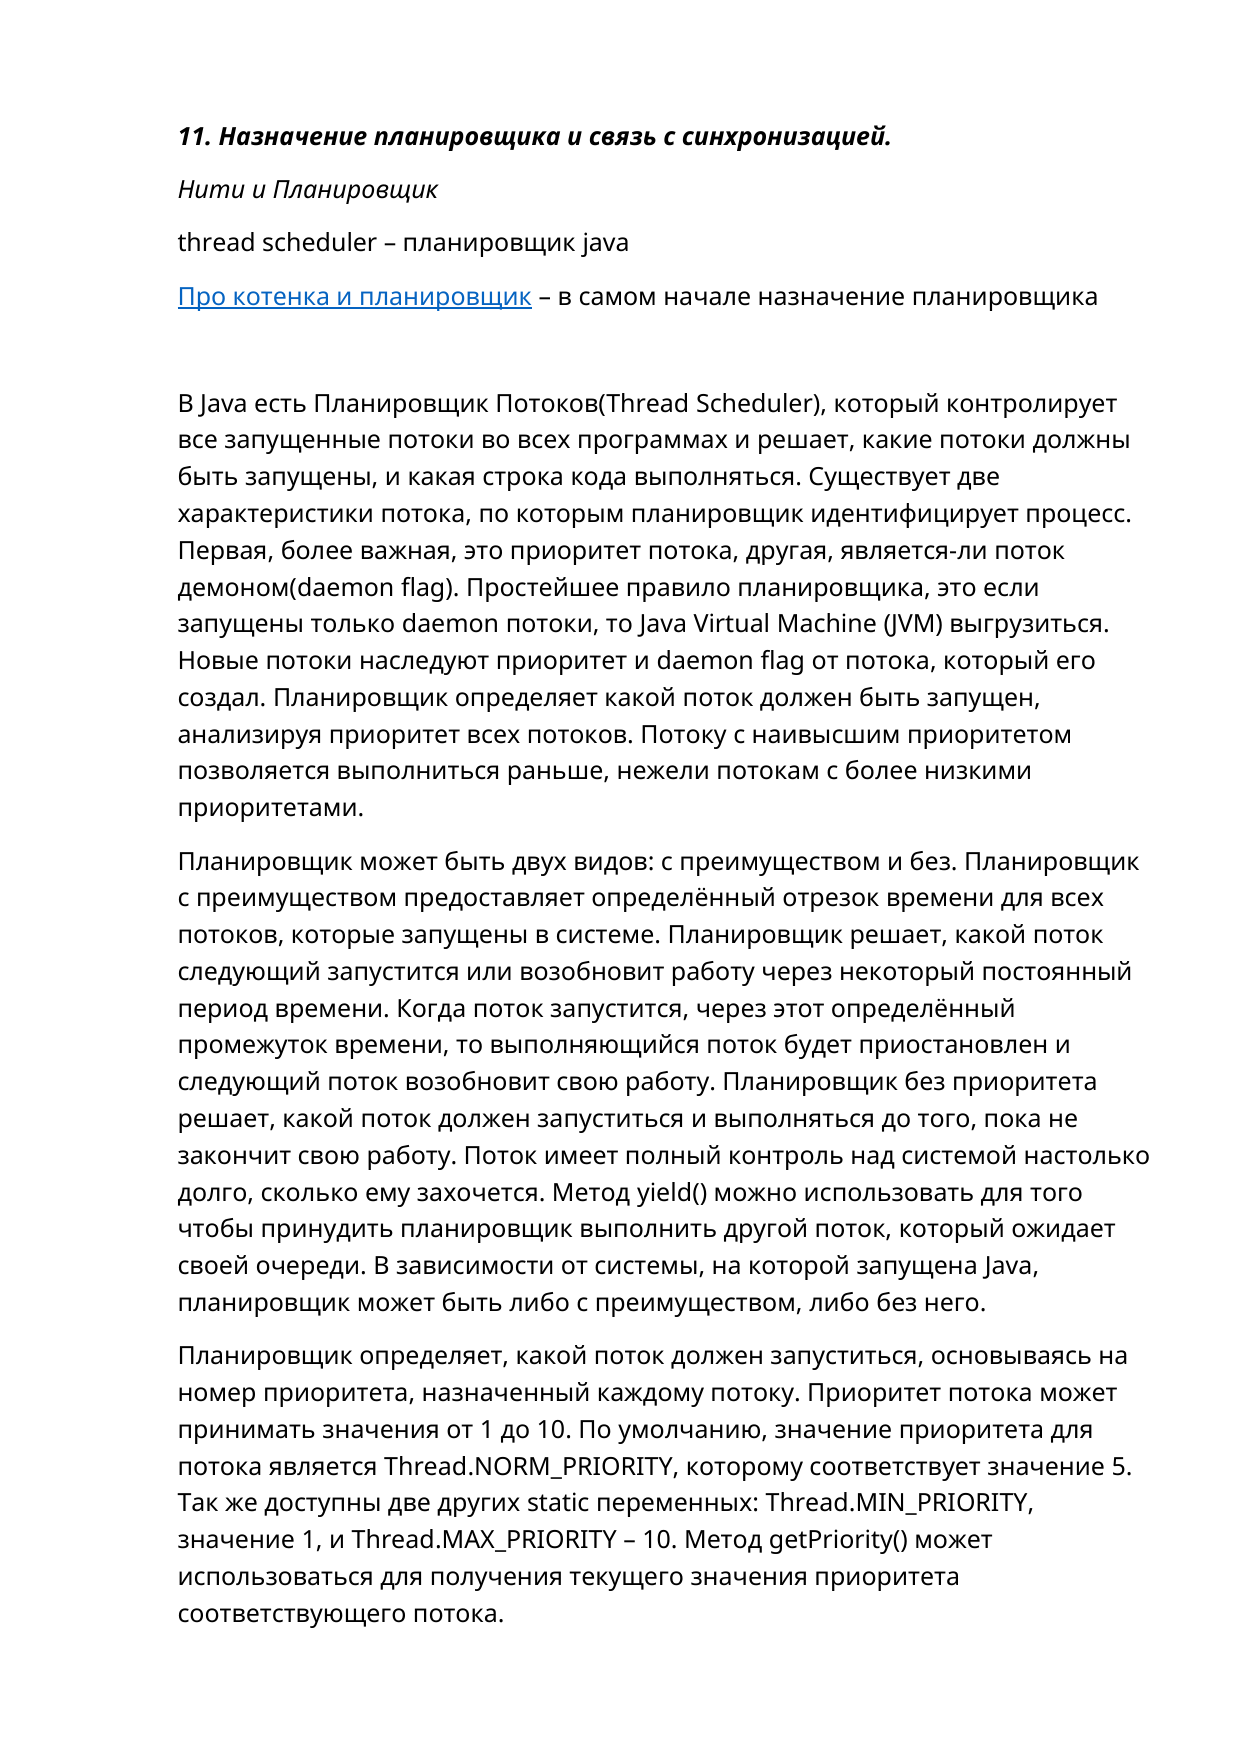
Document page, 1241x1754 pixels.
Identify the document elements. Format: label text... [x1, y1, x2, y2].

text Планировщик определяет, какой поток должен запуститься, основываясь на номер приоритета, назначенный каждому потоку. Приоритет потока может принимать значения от 1 до 10. По умолчанию, значение приоритета для потока является Thread.NORM_PRIORITY, которому соответствует значение 5. Так же доступны две других static переменных: Thread.MIN_PRIORITY, значение 1, и Thread.MAX_PRIORITY – 10. Метод getPriority() может использоваться для получения текущего значения приоритета соответствующего потока. [177, 1338, 1152, 1629]
text В Java есть Планировщик Потоков(Thread Scheduler), который контролирует все запущенные потоки во всех программах и решает, какие потоки должны быть запущены, и какая строка кода выполняться. Существует две характеристики потока, по которым планировщик идентифицирует процесс. Первая, более важная, это приоритет потока, другая, является-ли поток демоном(daemon flag). Простейшее правило планировщика, это если запущены только daemon потоки, то Java Virtual Machine (JVM) выгрузиться. Новые потоки наследуют приоритет и daemon flag от потока, который его создал. Планировщик определяет какой поток должен быть запущен, анализируя приоритет всех потоков. Потоку с наивысшим приоритетом позволяется выполниться раньше, нежели потокам с более низкими приоритетами. [177, 385, 1152, 824]
text Нити и Планировщик [177, 172, 1152, 206]
text 11. Назначение планировщика и связь с синхронизацией. [177, 118, 1152, 152]
text thread scheduler – планировщик java [177, 225, 1152, 259]
text Планировщик может быть двух видов: с преимуществом и без. Планировщик с преимуществом предоставляет определённый отрезок времени для всех потоков, которые запущены в системе. Планировщик решает, какой поток следующий запустится или возобновит работу через некоторый постоянный период времени. Когда поток запустится, через этот определённый промежуток времени, то выполняющийся поток будет приостановлен и следующий поток возобновит свою работу. Планировщик без приоритета решает, какой поток должен запуститься и выполняться до того, пока не закончит свою работу. Поток имеет полный контроль над системой настолько долго, сколько ему захочется. Метод yield() можно использовать для того чтобы принудить планировщик выполнить другой поток, который ожидает своей очереди. В зависимости от системы, на которой запущена Java, планировщик может быть либо с преимуществом, либо без него. [177, 843, 1152, 1318]
text Про котенка и планировщик – в самом начале назначение планировщика [177, 278, 1152, 312]
